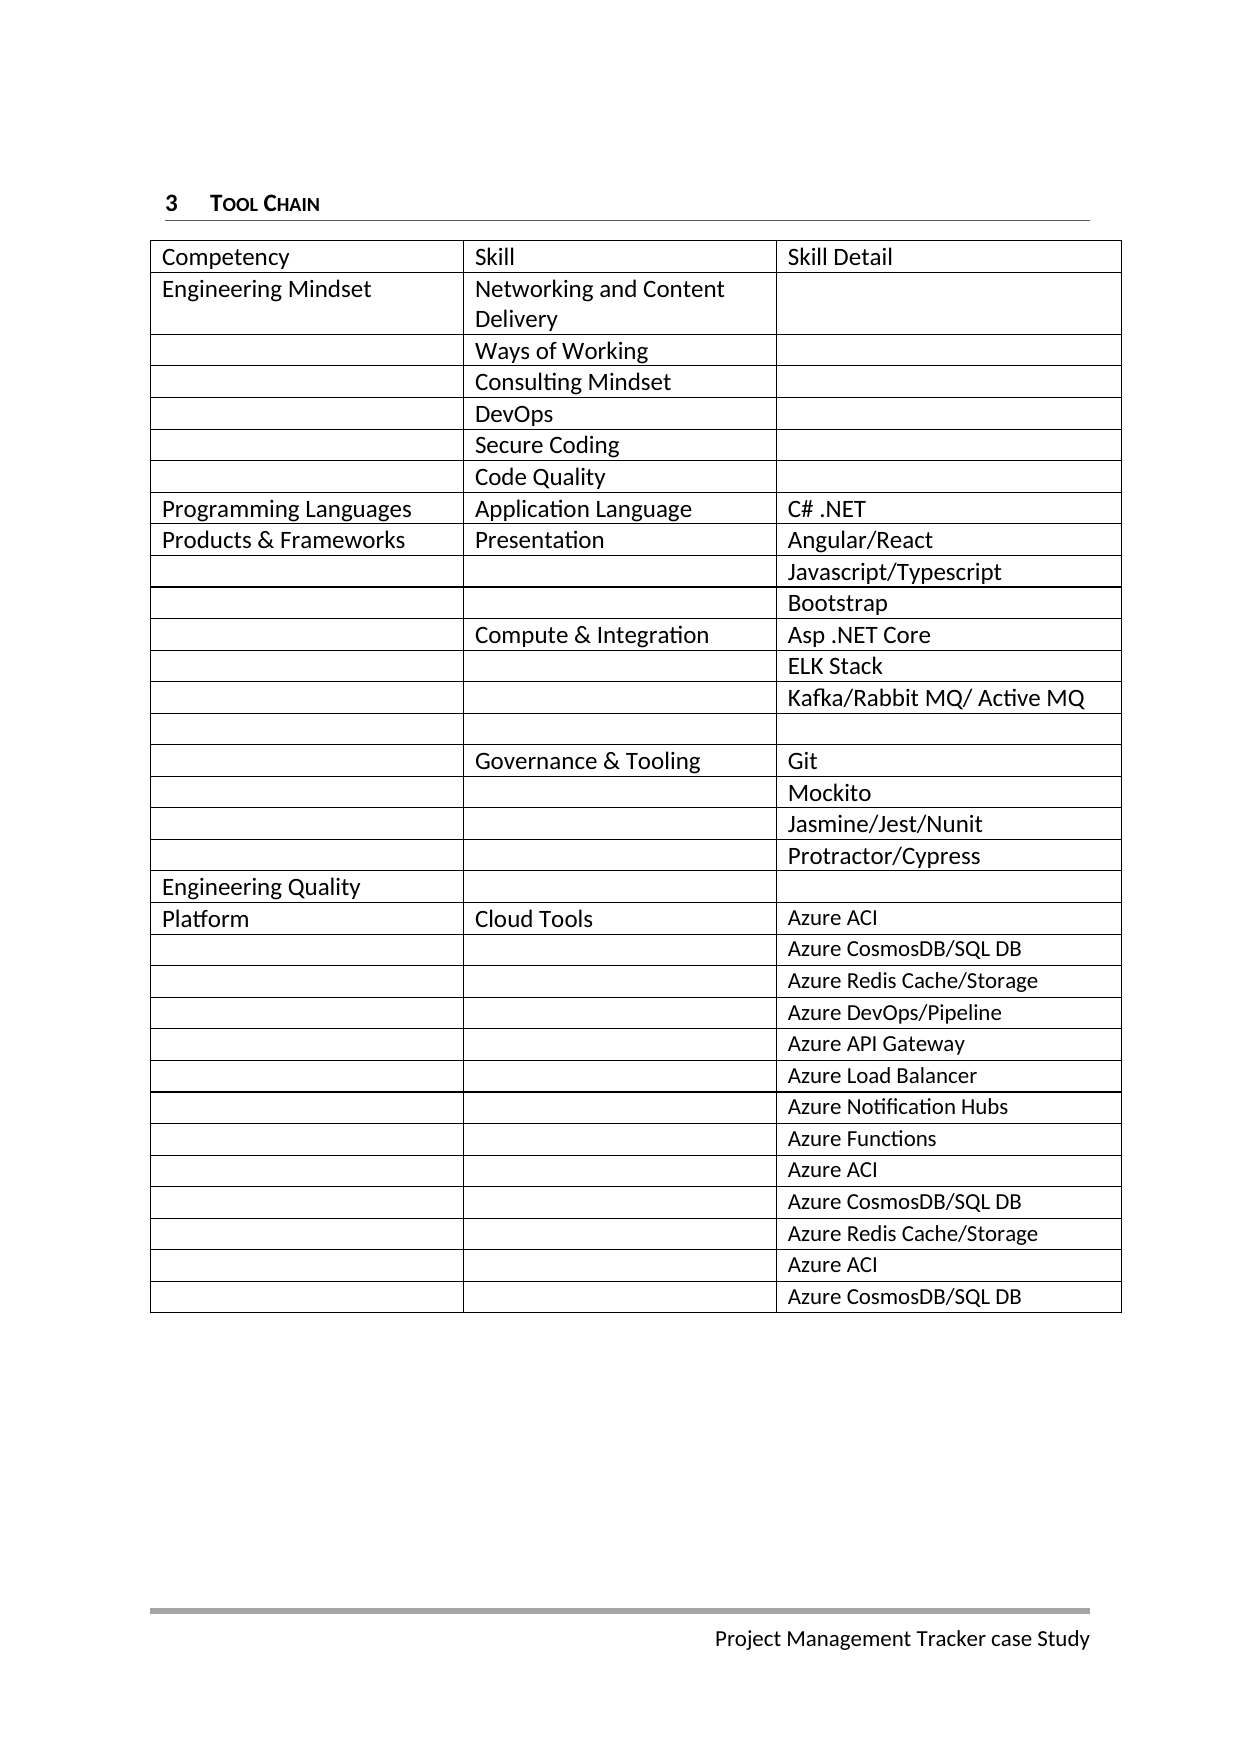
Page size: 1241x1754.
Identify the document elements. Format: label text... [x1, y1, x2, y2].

table_cell ELK Stack [777, 651, 1121, 681]
table_cell [777, 714, 1121, 744]
subtitle Tool Chain [165, 187, 1090, 220]
table_cell Products & Frameworks [151, 524, 463, 555]
table_cell [464, 682, 776, 713]
table_cell Azure Functions [777, 1124, 1121, 1154]
table_cell [151, 1250, 463, 1281]
table_cell [151, 682, 463, 713]
table_cell [151, 966, 463, 997]
table_cell [464, 935, 776, 965]
table_cell [777, 461, 1121, 492]
table_cell [151, 1282, 463, 1312]
table_cell Azure API Gateway [777, 1029, 1121, 1060]
table_cell Azure Load Balancer [777, 1061, 1121, 1091]
table_header Skill Detail [777, 241, 1121, 272]
table_cell [151, 335, 463, 365]
table_cell Mockito [777, 777, 1121, 807]
table_cell Javascript/Typescript [777, 556, 1121, 586]
table_cell [777, 366, 1121, 397]
table_cell Secure Coding [464, 430, 776, 460]
table_cell Cloud Tools [464, 903, 776, 933]
table_cell Engineering Mindset [151, 273, 463, 334]
table_cell Consulting Mindset [464, 366, 776, 397]
table_cell [777, 335, 1121, 365]
table_cell [464, 1219, 776, 1249]
table_cell [464, 714, 776, 744]
table_cell [464, 1187, 776, 1218]
table_cell [151, 777, 463, 807]
table_cell [151, 398, 463, 428]
table_cell Azure ACI [777, 903, 1121, 933]
table_cell [464, 808, 776, 839]
table_cell [464, 1156, 776, 1186]
table_cell [151, 430, 463, 460]
table_cell [151, 1061, 463, 1091]
table_cell Azure ACI [777, 1250, 1121, 1281]
table_cell Governance & Tooling [464, 745, 776, 776]
table_header Skill [464, 241, 776, 272]
table_cell [151, 840, 463, 870]
table_cell [464, 840, 776, 870]
table_cell [151, 998, 463, 1028]
table_cell Asp .NET Core [777, 619, 1121, 649]
table_cell [464, 1250, 776, 1281]
table_cell [464, 1282, 776, 1312]
table_cell [464, 651, 776, 681]
table_cell Azure ACI [777, 1156, 1121, 1186]
table_cell [151, 1029, 463, 1060]
table_cell Presentation [464, 524, 776, 555]
table_cell Networking and Content Delivery [464, 273, 776, 334]
table_cell [464, 556, 776, 586]
table_cell [777, 398, 1121, 428]
table_cell Azure CosmosDB/SQL DB [777, 935, 1121, 965]
table_cell [151, 461, 463, 492]
table_cell [464, 1029, 776, 1060]
table_cell C# .NET [777, 493, 1121, 523]
table_cell [151, 651, 463, 681]
table_cell Compute & Integration [464, 619, 776, 649]
table_cell Code Quality [464, 461, 776, 492]
table_cell [151, 1124, 463, 1154]
table_cell Platform [151, 903, 463, 933]
table_cell [464, 588, 776, 618]
table_cell Azure CosmosDB/SQL DB [777, 1187, 1121, 1218]
table_cell [151, 556, 463, 586]
table_cell Kafka/Rabbit MQ/ Active MQ [777, 682, 1121, 713]
table_cell [777, 871, 1121, 902]
table_cell [151, 1156, 463, 1186]
table_cell [777, 430, 1121, 460]
table_cell Azure DevOps/Pipeline [777, 998, 1121, 1028]
table_cell Git [777, 745, 1121, 776]
table_cell [464, 1124, 776, 1154]
table_cell Programming Languages [151, 493, 463, 523]
table_cell [151, 745, 463, 776]
table_cell [151, 366, 463, 397]
table_cell Azure CosmosDB/SQL DB [777, 1282, 1121, 1312]
table_cell [151, 1219, 463, 1249]
table_cell [151, 1093, 463, 1123]
table_cell Ways of Working [464, 335, 776, 365]
table_cell [777, 273, 1121, 334]
table_cell [464, 777, 776, 807]
table_cell [151, 808, 463, 839]
table_cell Bootstrap [777, 588, 1121, 618]
table_cell Jasmine/Jest/Nunit [777, 808, 1121, 839]
table_cell Azure Redis Cache/Storage [777, 1219, 1121, 1249]
table_cell [464, 871, 776, 902]
table_header Competency [151, 241, 463, 272]
table_cell [151, 714, 463, 744]
table_cell [151, 1187, 463, 1218]
table_cell Azure Notification Hubs [777, 1093, 1121, 1123]
table_cell [464, 1061, 776, 1091]
table_cell Protractor/Cypress [777, 840, 1121, 870]
table_cell [151, 619, 463, 649]
table_cell [151, 935, 463, 965]
table_cell [464, 1093, 776, 1123]
table_cell [464, 966, 776, 997]
table_cell Angular/React [777, 524, 1121, 555]
table_cell [464, 998, 776, 1028]
table_cell [151, 588, 463, 618]
table_cell DevOps [464, 398, 776, 428]
table_cell Azure Redis Cache/Storage [777, 966, 1121, 997]
table_cell Application Language [464, 493, 776, 523]
table_cell Engineering Quality [151, 871, 463, 902]
